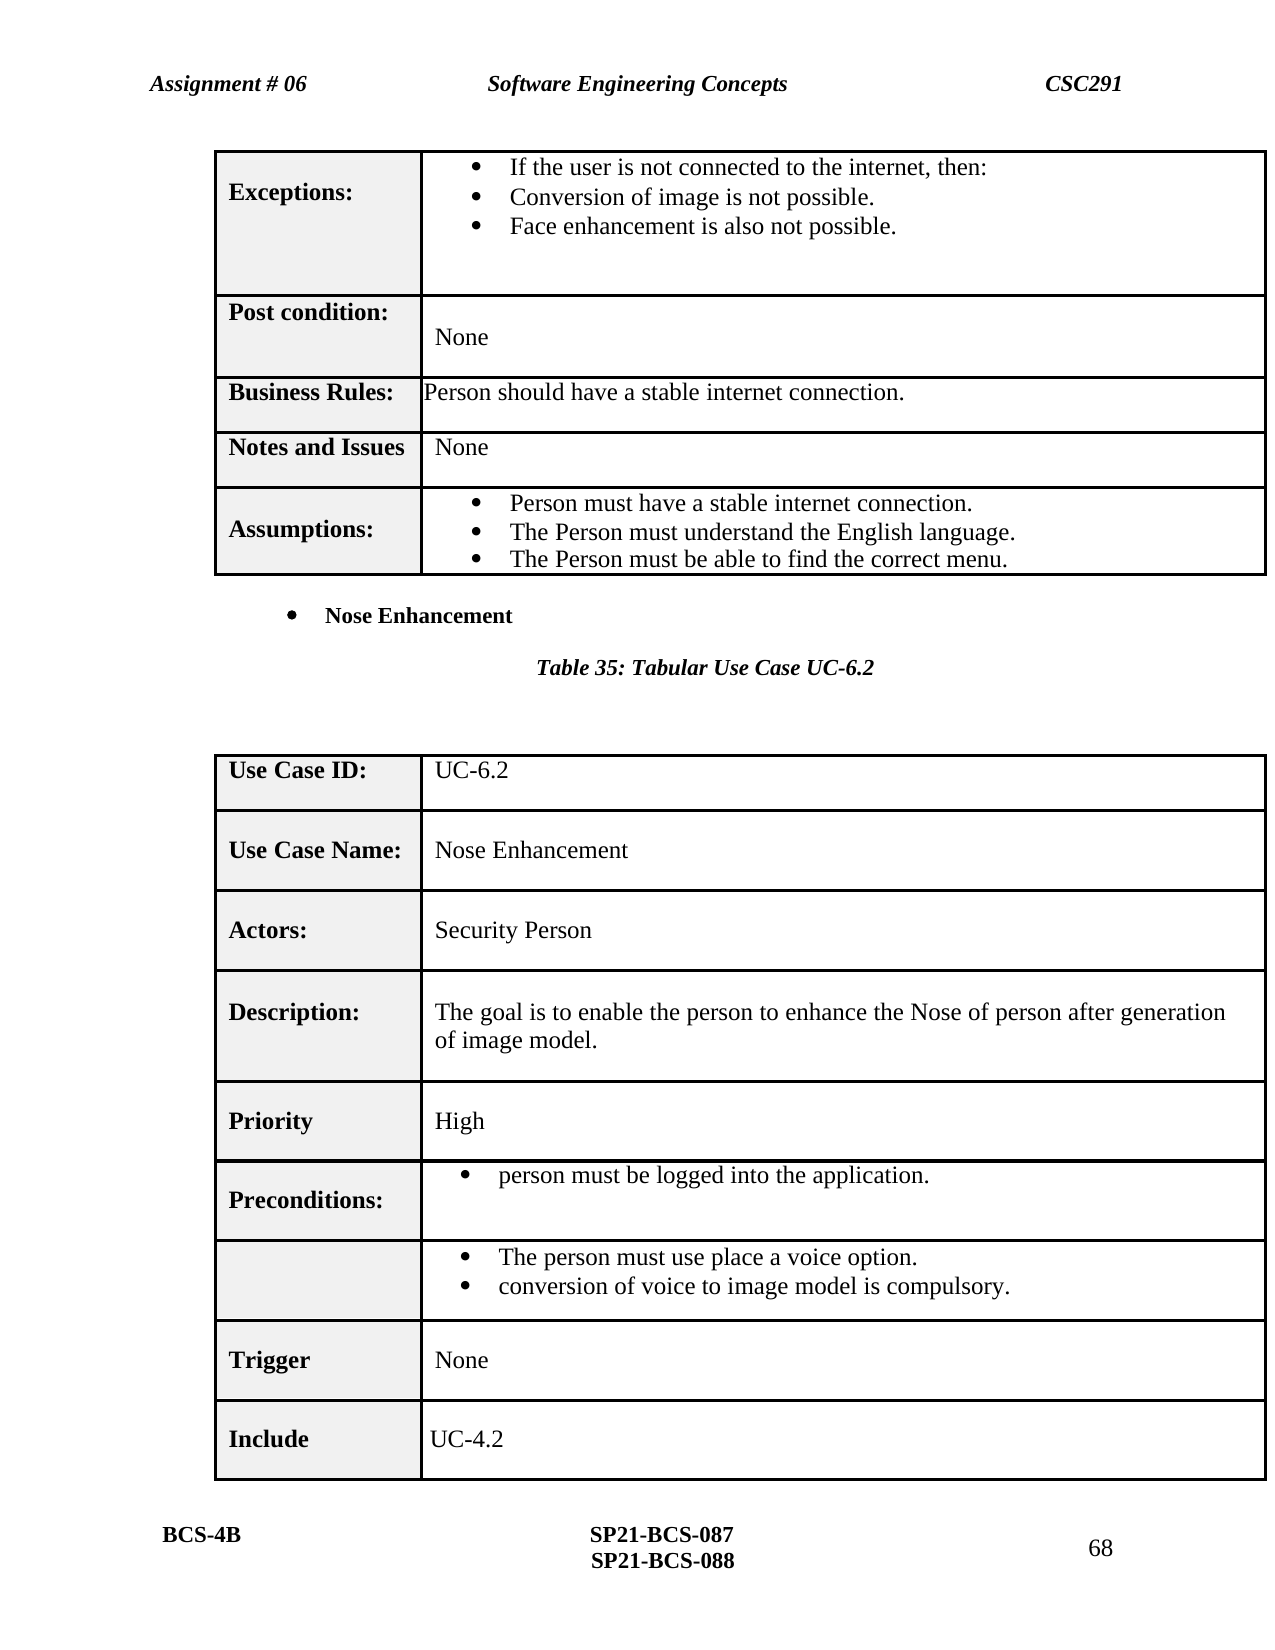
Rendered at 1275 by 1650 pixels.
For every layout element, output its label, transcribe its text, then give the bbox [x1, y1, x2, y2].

table_cell [217, 1242, 420, 1318]
list Nose Enhancement [287, 602, 1125, 629]
table_cell If the user is not connected to the internet, then: Conversion of image is not possible. Face enhancement is also not possible. [423, 153, 1264, 294]
table_cell None [423, 297, 1264, 376]
table_cell Security Person [423, 892, 1264, 969]
table_cell Notes and Issues [217, 434, 420, 486]
table_cell Preconditions: [217, 1163, 420, 1239]
table_cell Include [217, 1402, 420, 1478]
table_cell Use Case Name: [217, 812, 420, 889]
table_cell Business Rules: [217, 379, 420, 431]
table_cell The goal is to enable the person to enhance the Nose of person after generation of image model. [423, 972, 1264, 1080]
table_cell Description: [217, 972, 420, 1080]
table_cell Actors: [217, 892, 420, 969]
table_cell UC-4.2 [423, 1402, 1264, 1478]
table_cell Post condition: [217, 297, 420, 376]
table_cell Person must have a stable internet connection. The Person must understand the English language. The Person must be able to find the correct menu. [423, 489, 1264, 573]
table_header Use Case ID: [217, 757, 420, 809]
table_cell None [423, 434, 1264, 486]
table_cell Person should have a stable internet connection. [423, 379, 1264, 431]
table_header UC-6.2 [423, 757, 1264, 809]
table_cell person must be logged into the application. [423, 1163, 1264, 1239]
table_cell Trigger [217, 1322, 420, 1398]
table_cell The person must use place a voice option. conversion of voice to image model is compulsory. [423, 1242, 1264, 1318]
text Table 35: Tabular Use Case UC-6.2 [287, 654, 1125, 681]
table_cell Priority [217, 1083, 420, 1159]
table_cell None [423, 1322, 1264, 1398]
table_cell Assumptions: [217, 489, 420, 573]
table_cell Exceptions: [217, 153, 420, 294]
table_cell Nose Enhancement [423, 812, 1264, 889]
table_cell High [423, 1083, 1264, 1159]
